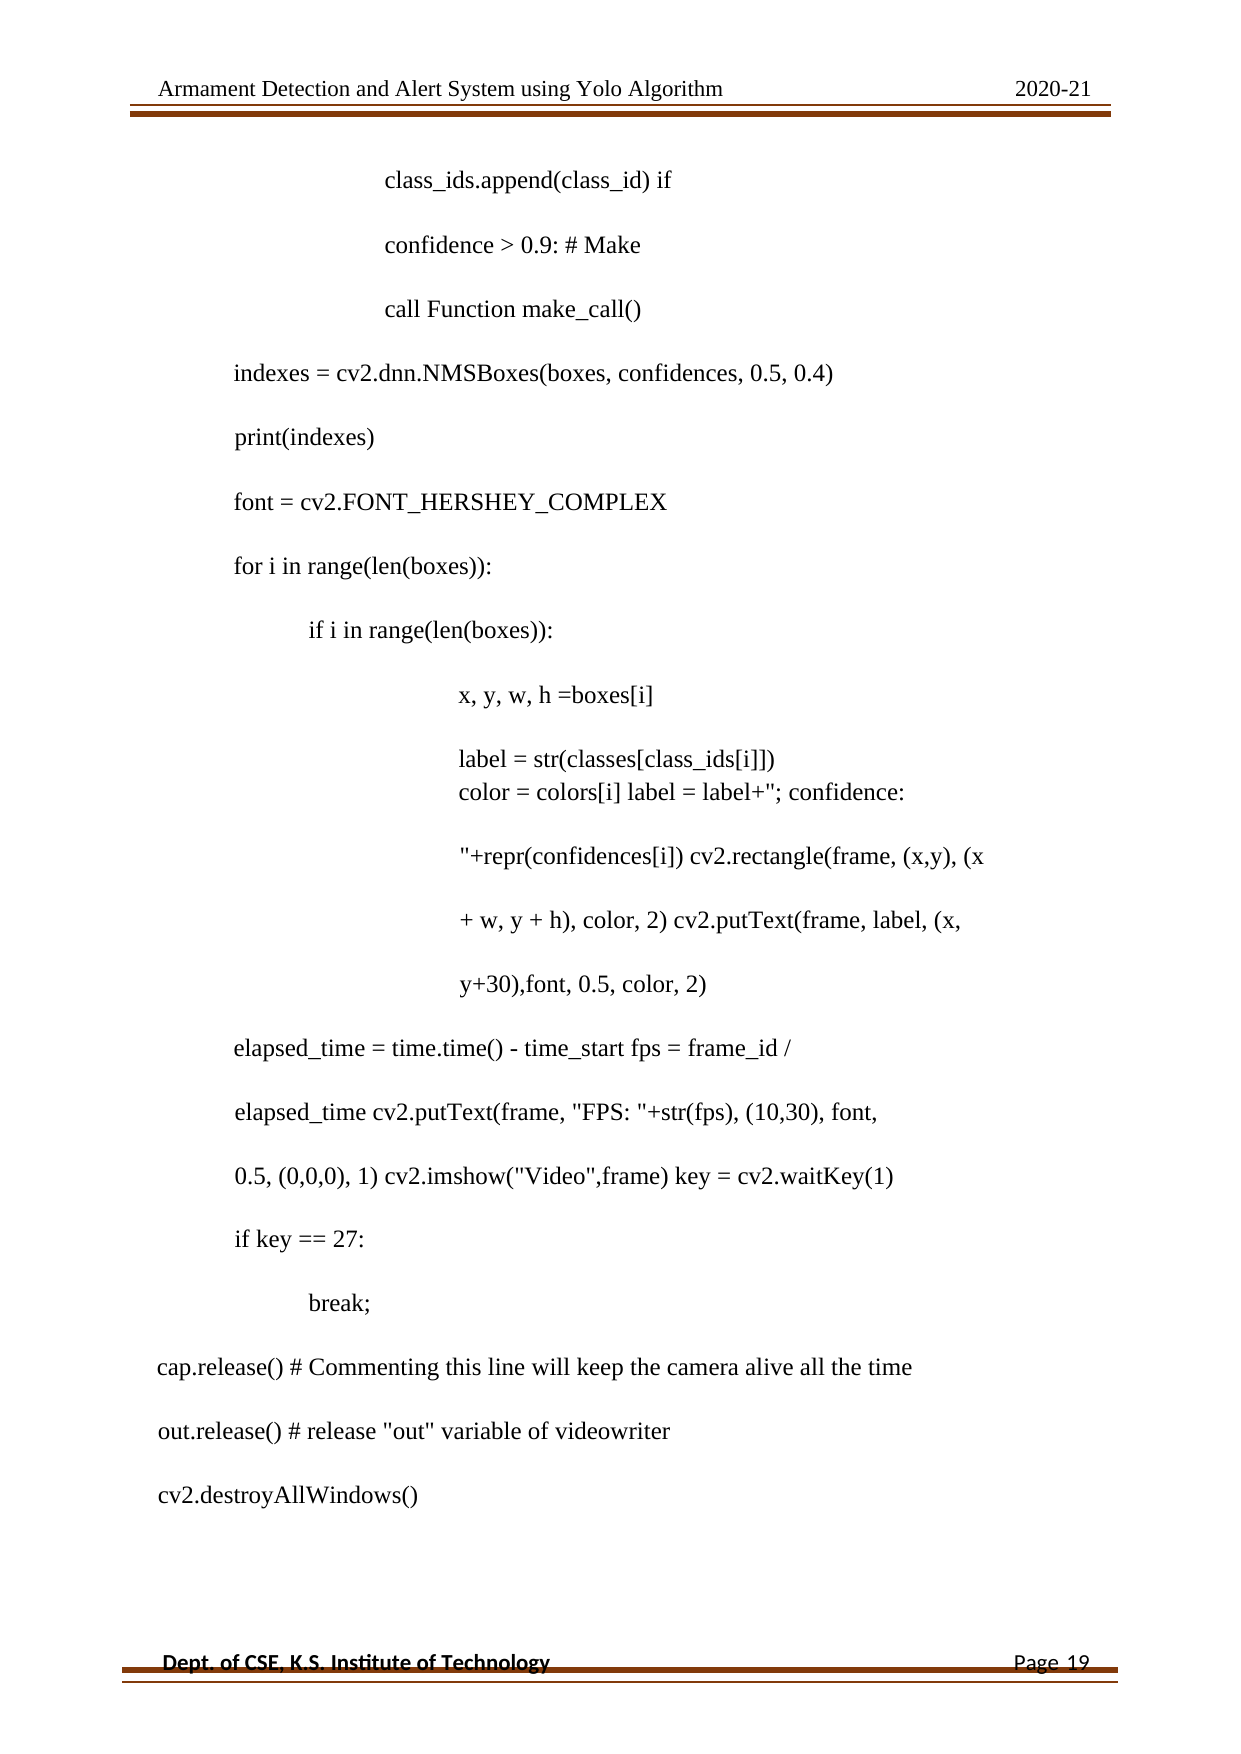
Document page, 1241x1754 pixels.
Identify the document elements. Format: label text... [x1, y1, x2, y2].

text if i in range(len(boxes)): [308, 615, 1139, 644]
text indexes = cv2.dnn.NMSBoxes(boxes, confidences, 0.5, 0.4) print(indexes) [233, 358, 973, 451]
text font = cv2.FONT_HERSHEY_COMPLEX [233, 487, 1139, 515]
text break; [308, 1288, 1139, 1317]
text label = str(classes[class_ids[i]]) [458, 744, 1139, 773]
text x, y, w, h =boxes[i] [158, 680, 954, 708]
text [383, 166, 680, 322]
text elapsed_time = time.time() - time_start fps = frame_id / elapsed_time cv2.putText(frame, "FPS: "+str(fps), (10,30), font, 0.5, (0,0,0), 1) cv2.imshow("Video",frame) key = cv2.waitKey(1) if key == 27: [233, 1033, 894, 1253]
text color = colors[i] label = label+"; confidence: "+repr(confidences[i]) cv2.rectangle(frame, (x,y), (x + w, y + h), color, 2) cv2.putText(frame, label, (x, y+30),font, 0.5, color, 2) [458, 777, 999, 998]
text cap.release() # Commenting this line will keep the camera alive all the time out.release() # release "out" variable of videowriter cv2.destroyAllWindows() [157, 1352, 937, 1509]
text for i in range(len(boxes)): [233, 551, 1139, 580]
